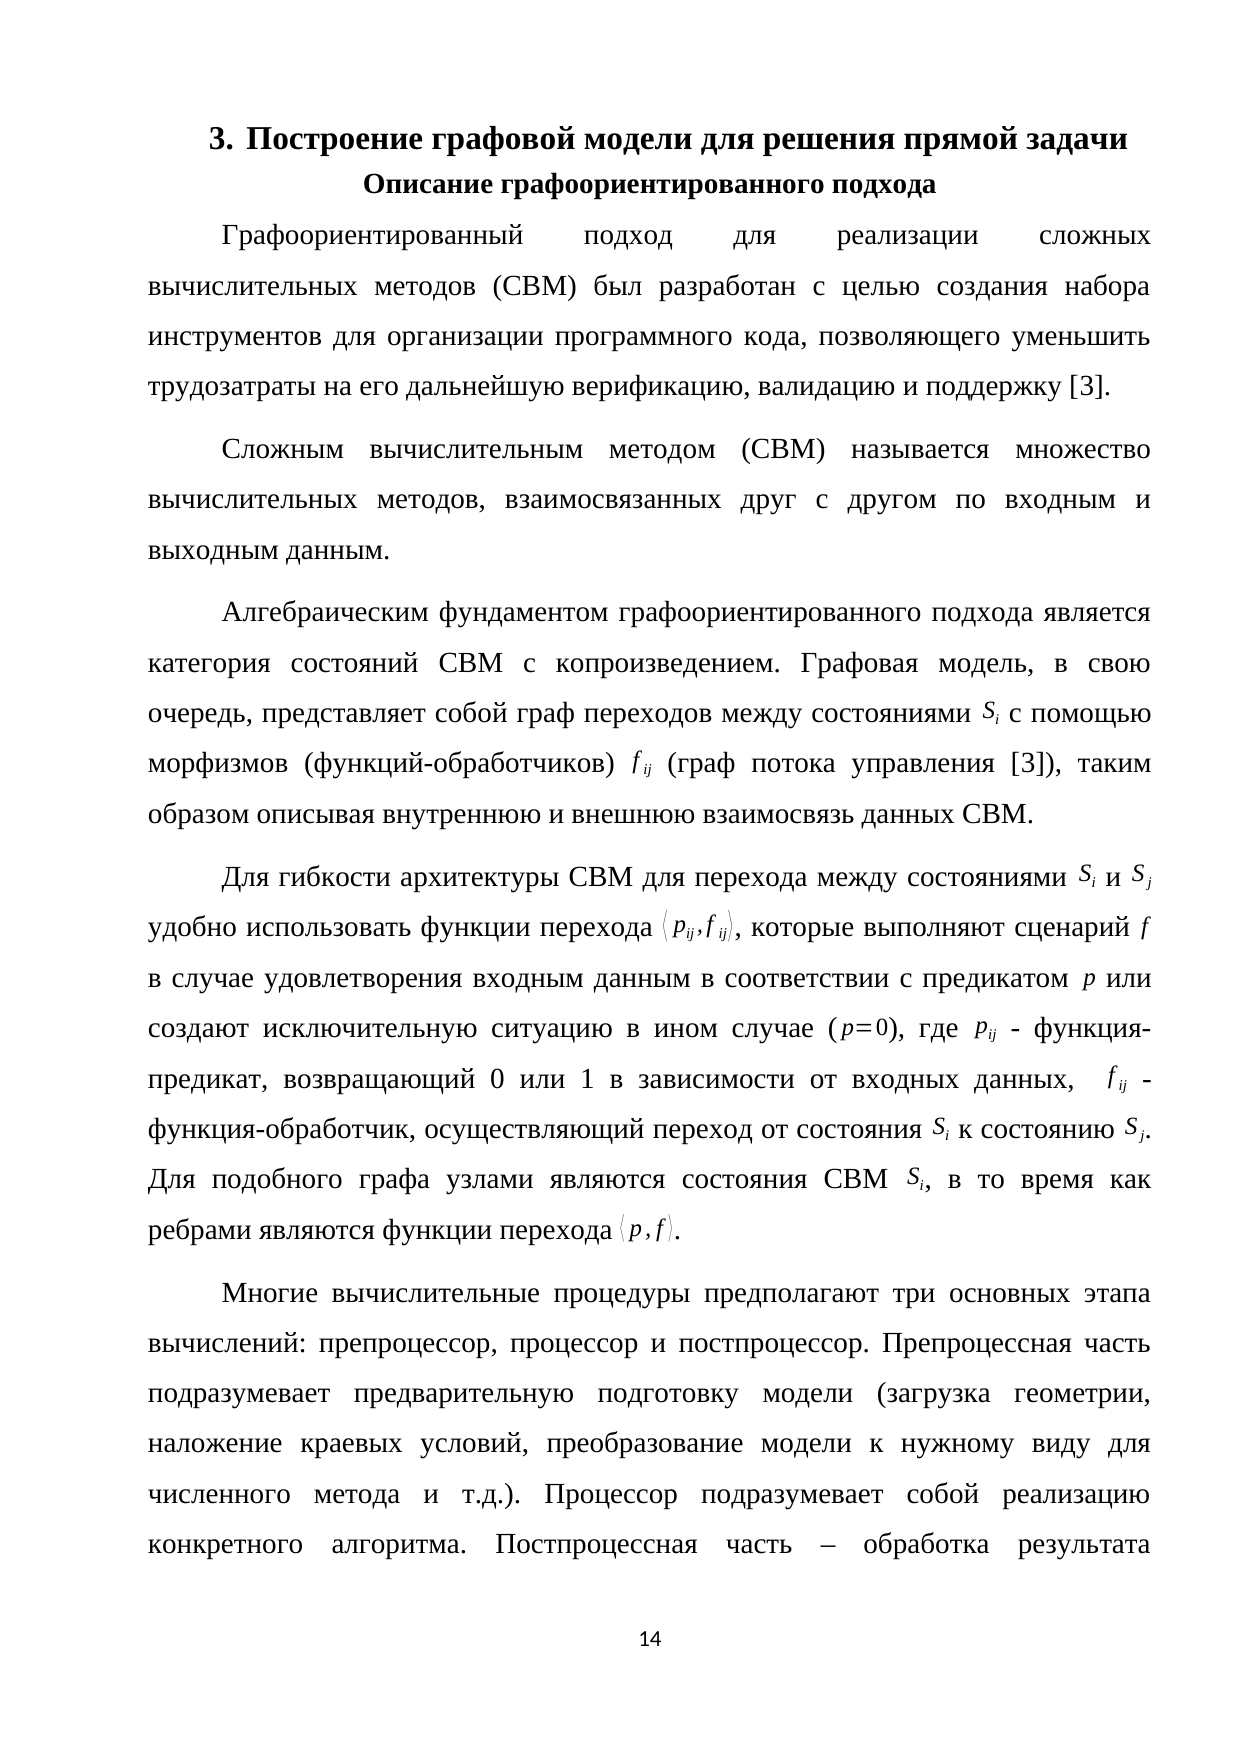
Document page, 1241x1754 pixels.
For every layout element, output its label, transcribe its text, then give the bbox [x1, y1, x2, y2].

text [148, 1275, 1152, 1560]
text Для гибкости архитектуры СВМ для перехода между состояниями и удобно использовать функции перехода , которые выполняют сценарий в случае удовлетворения входным данным в соответствии с предикатом или создают исключительную ситуацию в ином случае (), где - функция-предикат, возвращающий 0 или 1 в зависимости от входных данных, - функция-обработчик, осуществляющий переход от состояния к состоянию . Для подобного графа узлами являются состояния СВМ , в то время как ребрами являются функции перехода . [148, 859, 1152, 1245]
subtitle Построение графовой модели для решения прямой задачи [185, 118, 1152, 156]
text Алгебраическим фундаментом графоориентированного подхода является категория состояний СВМ с копроизведением. Графовая модель, в свою очередь, представляет собой граф переходов между состояниями с помощью морфизмов (функций-обработчиков) (граф потока управления [3]), таким образом описывая внутреннюю и внешнюю взаимосвязь данных СВМ. [148, 594, 1152, 829]
text Графоориентированный подход для реализации сложных вычислительных методов (СВМ) был разработан с целью создания набора инструментов для организации программного кода, позволяющего уменьшить трудозатраты на его дальнейшую верификацию, валидацию и поддержку [3]. [148, 217, 1152, 402]
subtitle Описание графоориентированного подхода [148, 166, 1152, 200]
text Сложным вычислительным методом (СВМ) называется множество вычислительных методов, взаимосвязанных друг с другом по входным и выходным данным. [148, 431, 1152, 565]
